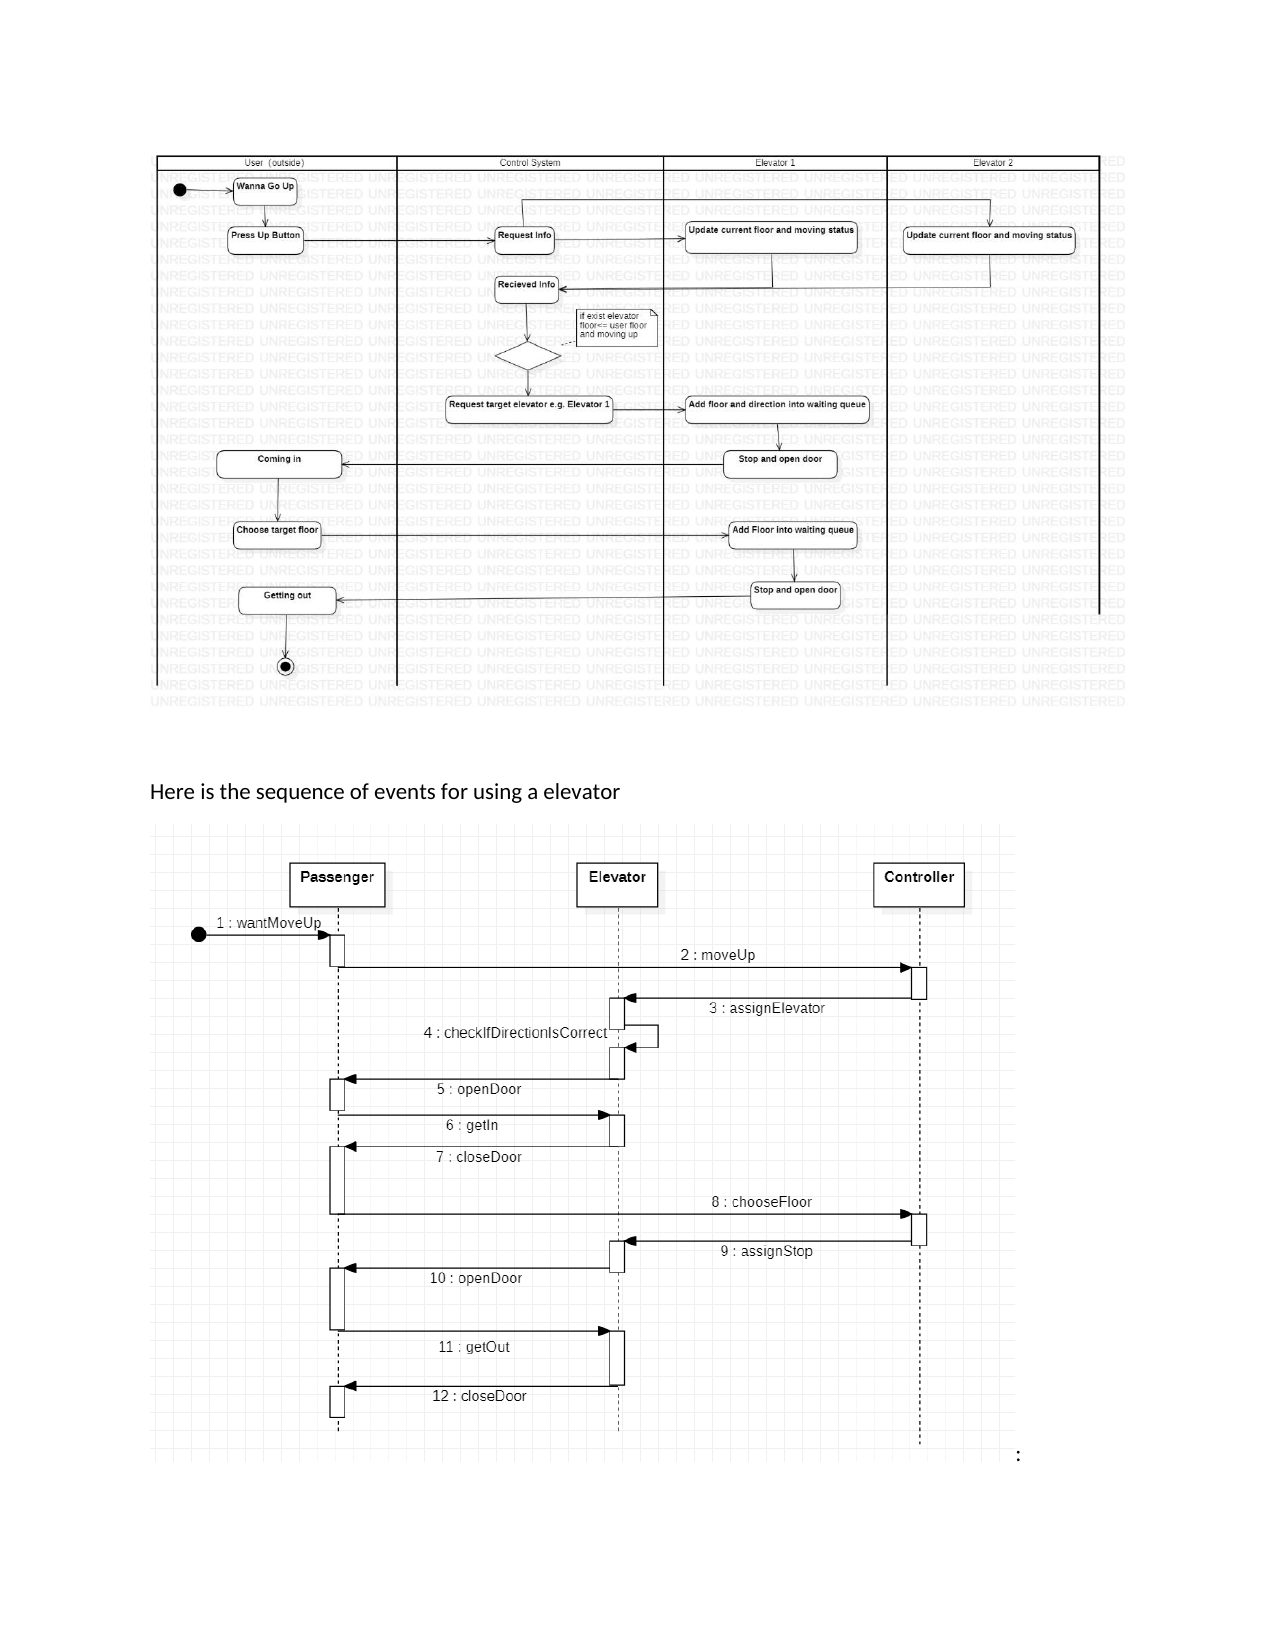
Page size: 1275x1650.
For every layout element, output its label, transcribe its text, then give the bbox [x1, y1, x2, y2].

picture [150, 824, 1016, 1462]
picture [150, 150, 1125, 712]
text Here is the sequence of events for using a elevator [150, 777, 1125, 805]
